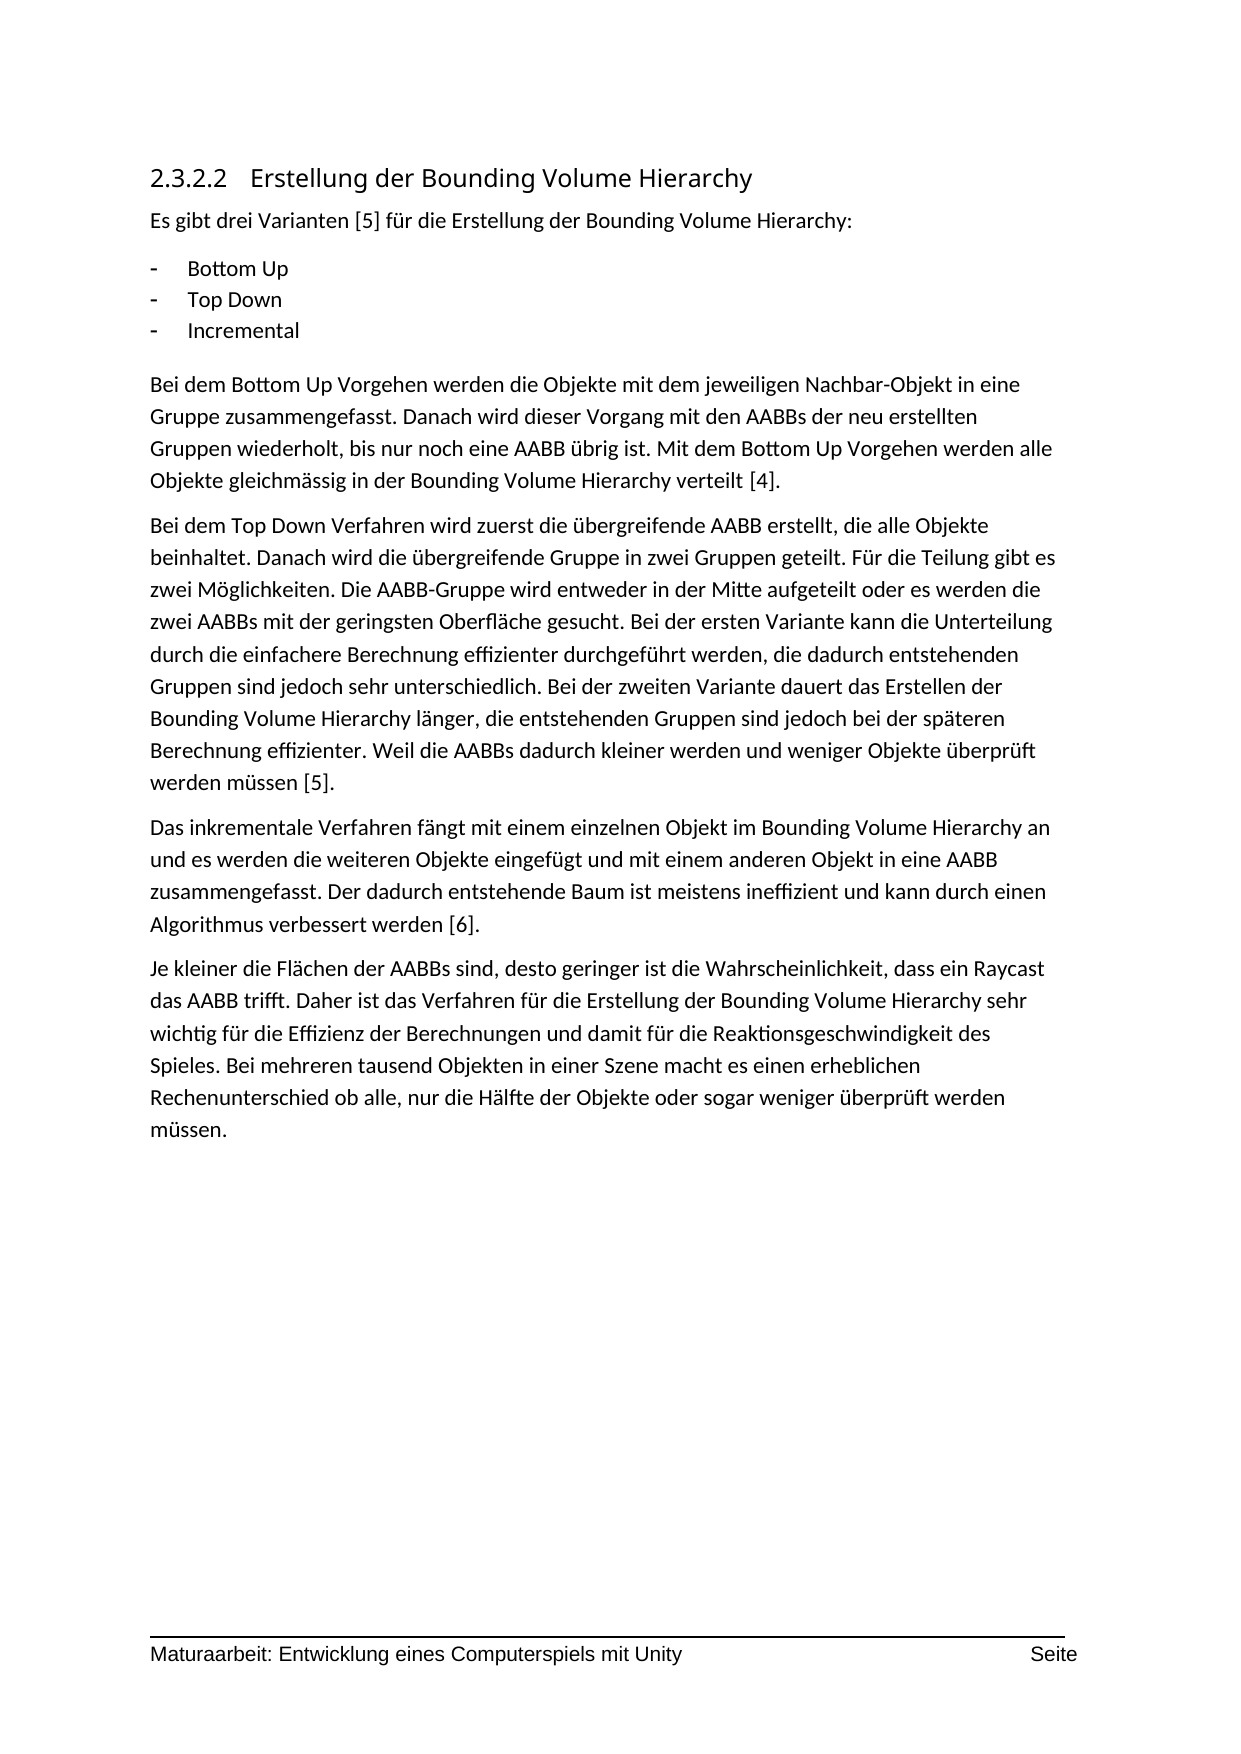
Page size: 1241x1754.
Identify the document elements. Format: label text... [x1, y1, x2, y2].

text Bei dem Top Down Verfahren wird zuerst die übergreifende AABB erstellt, die alle Objekte beinhaltet. Danach wird die übergreifende Gruppe in zwei Gruppen geteilt. Für die Teilung gibt es zwei Möglichkeiten. Die AABB-Gruppe wird entweder in der Mitte aufgeteilt oder es werden die zwei AABBs mit der geringsten Oberfläche gesucht. Bei der ersten Variante kann die Unterteilung durch die einfachere Berechnung effizienter durchgeführt werden, die dadurch entstehenden Gruppen sind jedoch sehr unterschiedlich. Bei der zweiten Variante dauert das Erstellen der Bounding Volume Hierarchy länger, die entstehenden Gruppen sind jedoch bei der späteren Berechnung effizienter. Weil die AABBs dadurch kleiner werden und weniger Objekte überprüft werden müssen. [150, 511, 1065, 796]
text Bottom Up [150, 251, 1065, 282]
text Es gibt drei Varianten für die Erstellung der Bounding Volume Hierarchy: [150, 206, 1065, 234]
text Je kleiner die Flächen der AABBs sind, desto geringer ist die Wahrscheinlichkeit, dass ein Raycast das AABB trifft. Daher ist das Verfahren für die Erstellung der Bounding Volume Hierarchy sehr wichtig für die Effizienz der Berechnungen und damit für die Reaktionsgeschwindigkeit des Spieles. Bei mehreren tausend Objekten in einer Szene macht es einen erheblichen Rechenunterschied ob alle, nur die Hälfte der Objekte oder sogar weniger überprüft werden müssen. [150, 954, 1065, 1143]
text Top Down [150, 282, 1065, 313]
subtitle Erstellung der Bounding Volume Hierarchy [150, 162, 1065, 194]
text Bei dem Bottom Up Vorgehen werden die Objekte mit dem jeweiligen Nachbar-Objekt in eine Gruppe zusammengefasst. Danach wird dieser Vorgang mit den AABBs der neu erstellten Gruppen wiederholt, bis nur noch eine AABB übrig ist. Mit dem Bottom Up Vorgehen werden alle Objekte gleichmässig in der Bounding Volume Hierarchy verteilt. [150, 370, 1065, 494]
text Incremental [150, 313, 1065, 345]
text Das inkrementale Verfahren fängt mit einem einzelnen Objekt im Bounding Volume Hierarchy an und es werden die weiteren Objekte eingefügt und mit einem anderen Objekt in eine AABB zusammengefasst. Der dadurch entstehende Baum ist meistens ineffizient und kann durch einen Algorithmus verbessert werden. [150, 813, 1065, 938]
